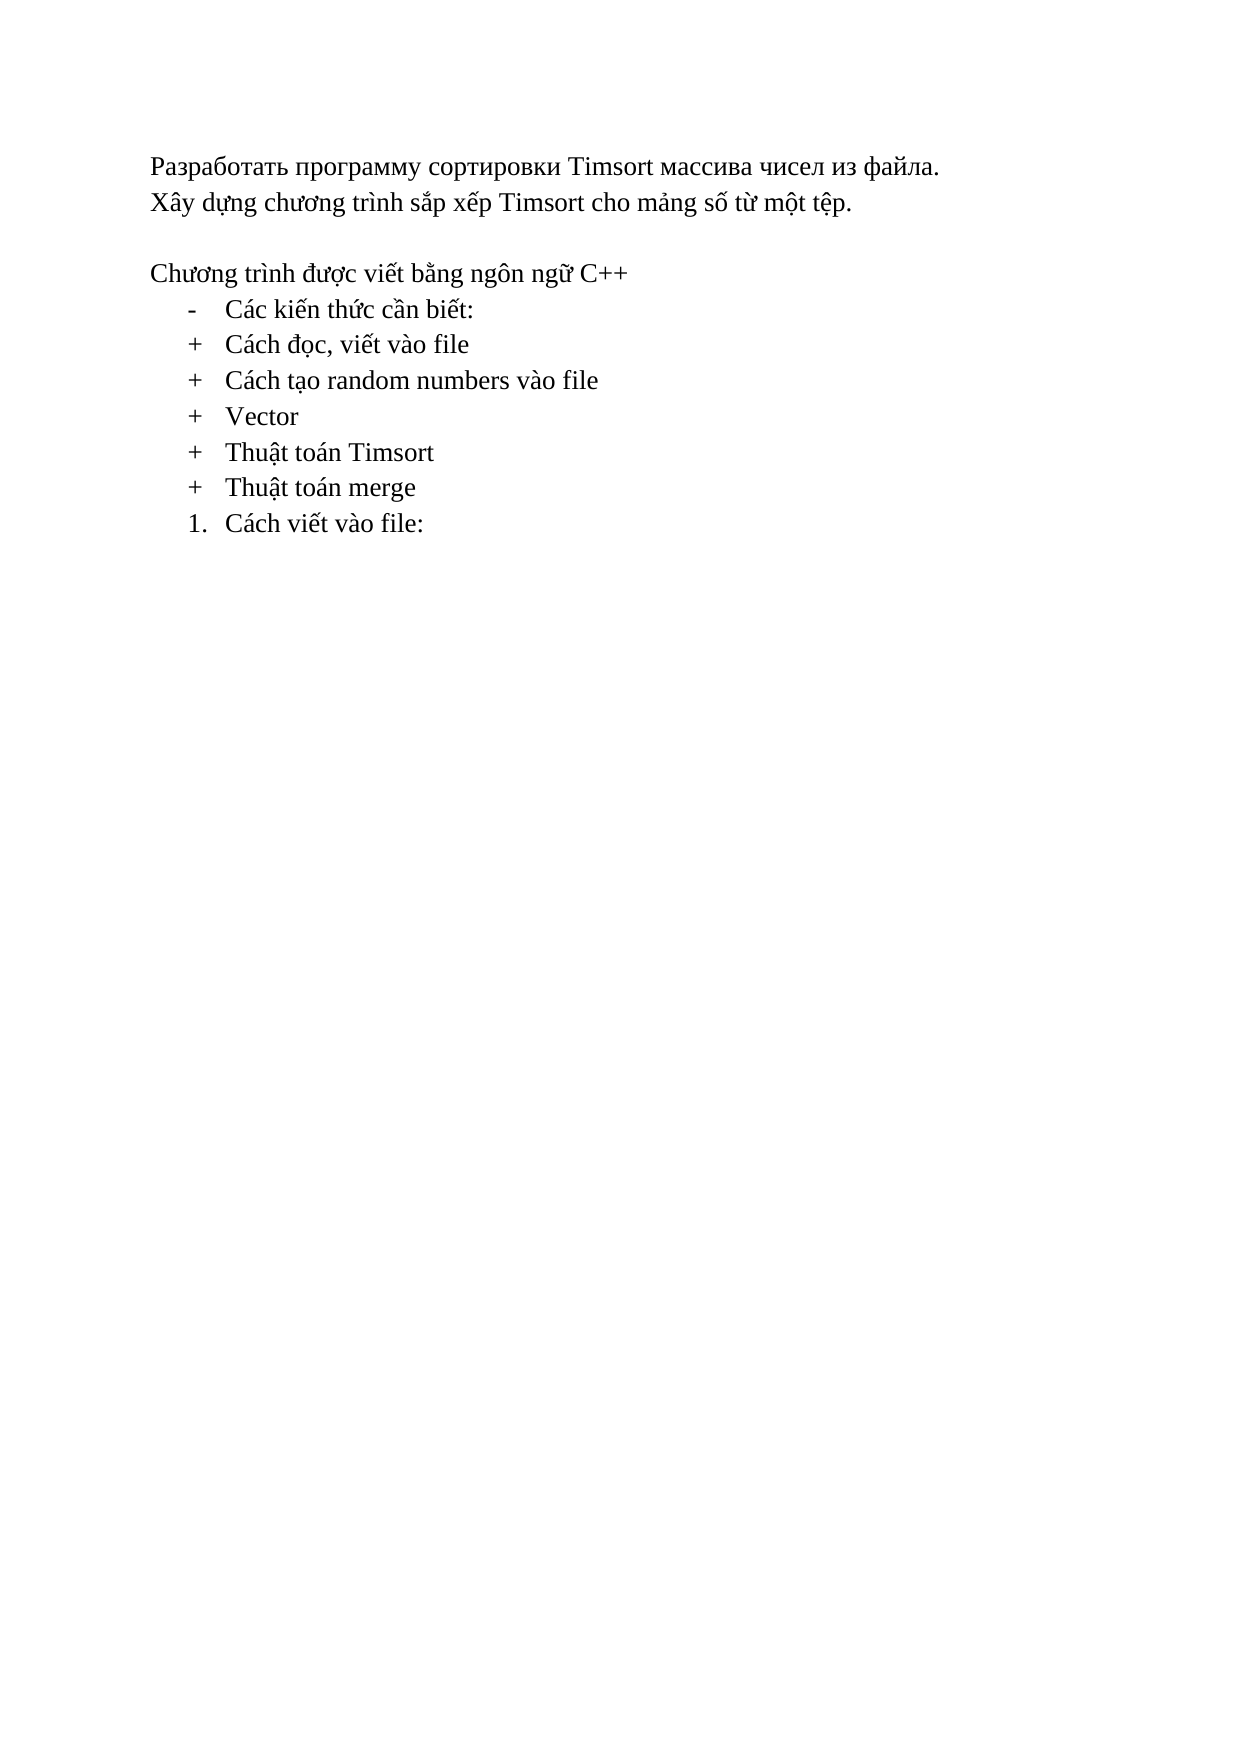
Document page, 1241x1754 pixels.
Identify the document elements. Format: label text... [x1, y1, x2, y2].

text Chương trình được viết bằng ngôn ngữ C++ [150, 257, 1090, 288]
list Vector [187, 400, 1090, 431]
list Cách tạo random numbers vào file [187, 364, 1090, 396]
list Thuật toán merge [187, 472, 1090, 503]
list Thuật toán Timsort [187, 436, 1090, 467]
text Разработать программу сортировки Timsort массива чисел из файла. [150, 150, 1090, 181]
list Cách đọc, viết vào file [187, 329, 1090, 360]
list Cách viết vào file: [187, 507, 1090, 538]
text Xây dựng chương trình sắp xếp Timsort cho mảng số từ một tệp. [150, 186, 1090, 217]
list Các kiến thức cần biết: [187, 293, 1090, 324]
